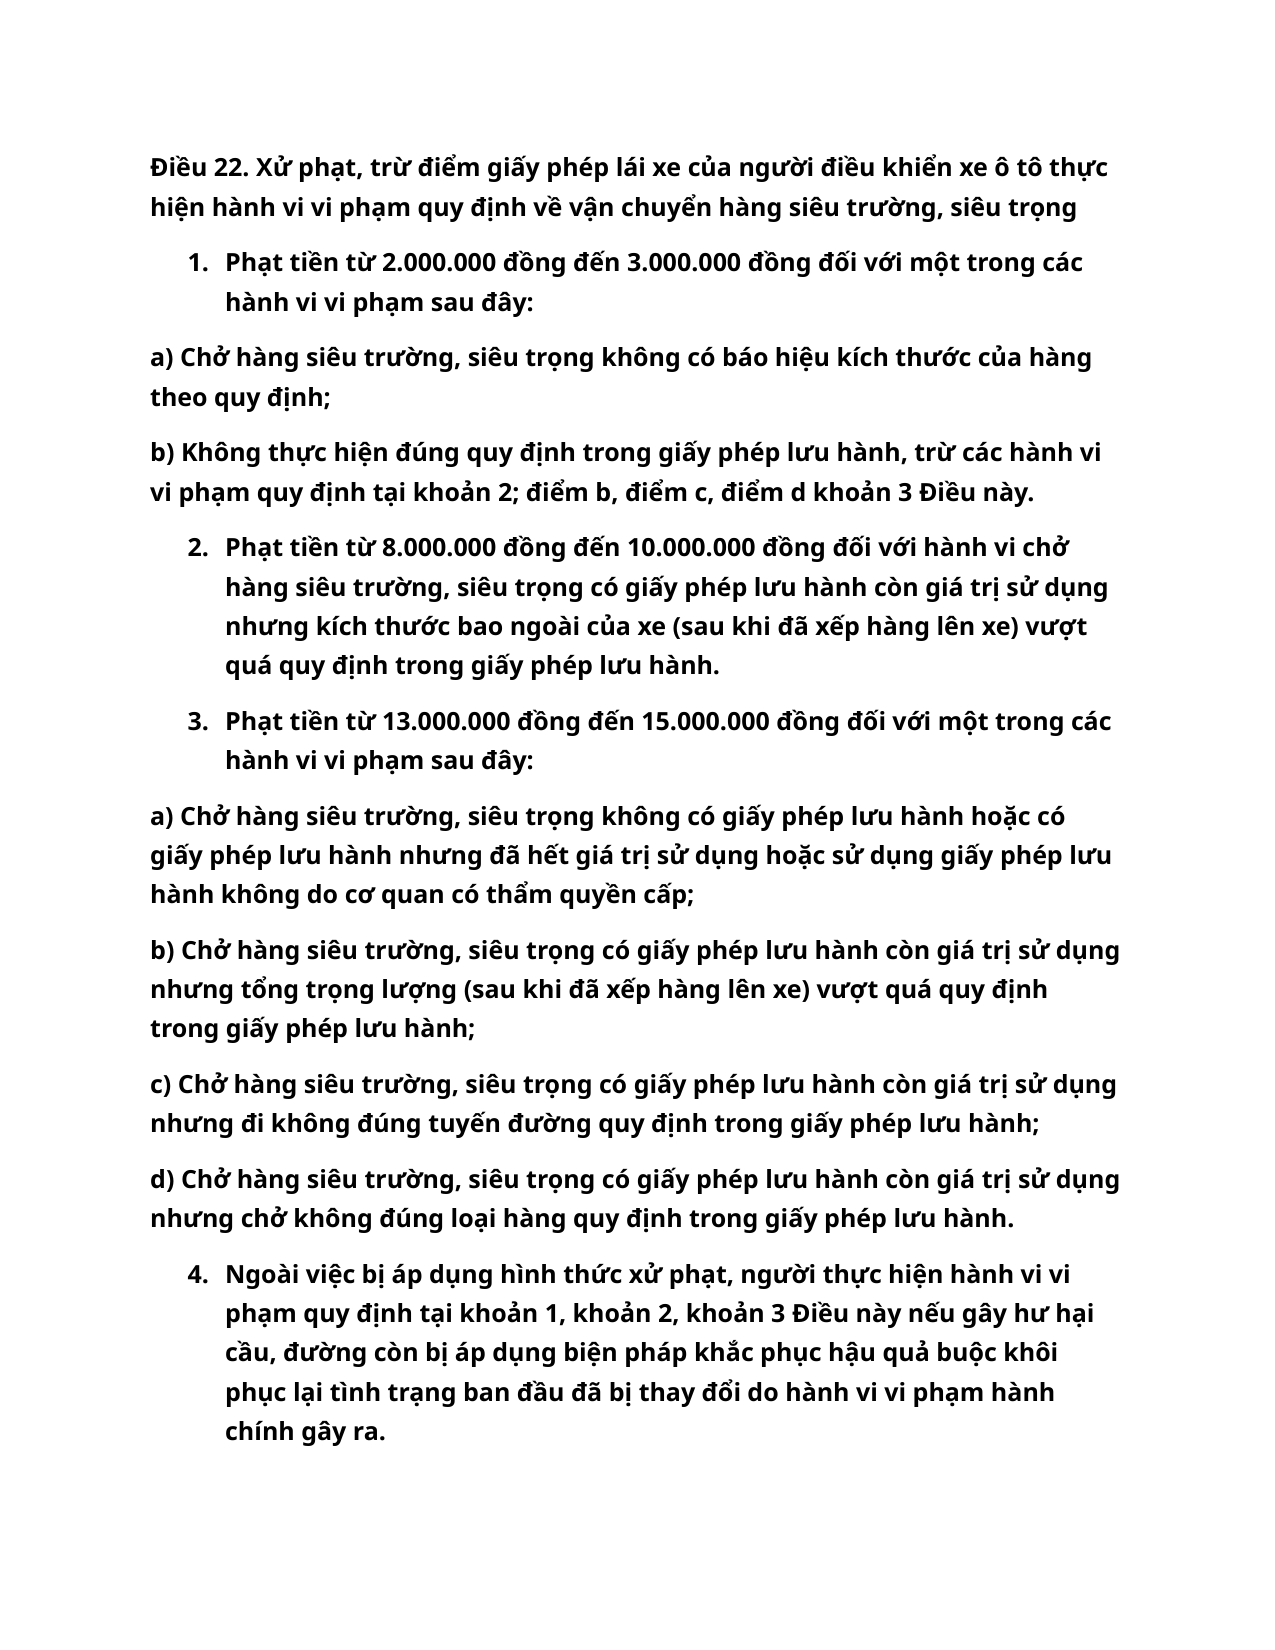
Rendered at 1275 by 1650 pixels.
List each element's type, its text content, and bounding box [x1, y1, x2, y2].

text b) Chở hàng siêu trường, siêu trọng có giấy phép lưu hành còn giá trị sử dụng nhưng tổng trọng lượng (sau khi đã xếp hàng lên xe) vượt quá quy định trong giấy phép lưu hành; [150, 932, 1125, 1045]
text b) Không thực hiện đúng quy định trong giấy phép lưu hành, trừ các hành vi vi phạm quy định tại khoản 2; điểm b, điểm c, điểm d khoản 3 Điều này. [150, 435, 1125, 508]
list Phạt tiền từ 8.000.000 đồng đến 10.000.000 đồng đối với hành vi chở hàng siêu trường, siêu trọng có giấy phép lưu hành còn giá trị sử dụng nhưng kích thước bao ngoài của xe (sau khi đã xếp hàng lên xe) vượt quá quy định trong giấy phép lưu hành. [187, 530, 1125, 682]
list Phạt tiền từ 2.000.000 đồng đến 3.000.000 đồng đối với một trong các hành vi vi phạm sau đây: [187, 245, 1125, 318]
text a) Chở hàng siêu trường, siêu trọng không có giấy phép lưu hành hoặc có giấy phép lưu hành nhưng đã hết giá trị sử dụng hoặc sử dụng giấy phép lưu hành không do cơ quan có thẩm quyền cấp; [150, 798, 1125, 911]
list Ngoài việc bị áp dụng hình thức xử phạt, người thực hiện hành vi vi phạm quy định tại khoản 1, khoản 2, khoản 3 Điều này nếu gây hư hại cầu, đường còn bị áp dụng biện pháp khắc phục hậu quả buộc khôi phục lại tình trạng ban đầu đã bị thay đổi do hành vi vi phạm hành chính gây ra. [187, 1257, 1125, 1447]
text c) Chở hàng siêu trường, siêu trọng có giấy phép lưu hành còn giá trị sử dụng nhưng đi không đúng tuyến đường quy định trong giấy phép lưu hành; [150, 1067, 1125, 1140]
text Điều 22. Xử phạt, trừ điểm giấy phép lái xe của người điều khiển xe ô tô thực hiện hành vi vi phạm quy định về vận chuyển hàng siêu trường, siêu trọng [150, 150, 1125, 223]
text d) Chở hàng siêu trường, siêu trọng có giấy phép lưu hành còn giá trị sử dụng nhưng chở không đúng loại hàng quy định trong giấy phép lưu hành. [150, 1162, 1125, 1235]
list Phạt tiền từ 13.000.000 đồng đến 15.000.000 đồng đối với một trong các hành vi vi phạm sau đây: [187, 703, 1125, 777]
text a) Chở hàng siêu trường, siêu trọng không có báo hiệu kích thước của hàng theo quy định; [150, 340, 1125, 413]
